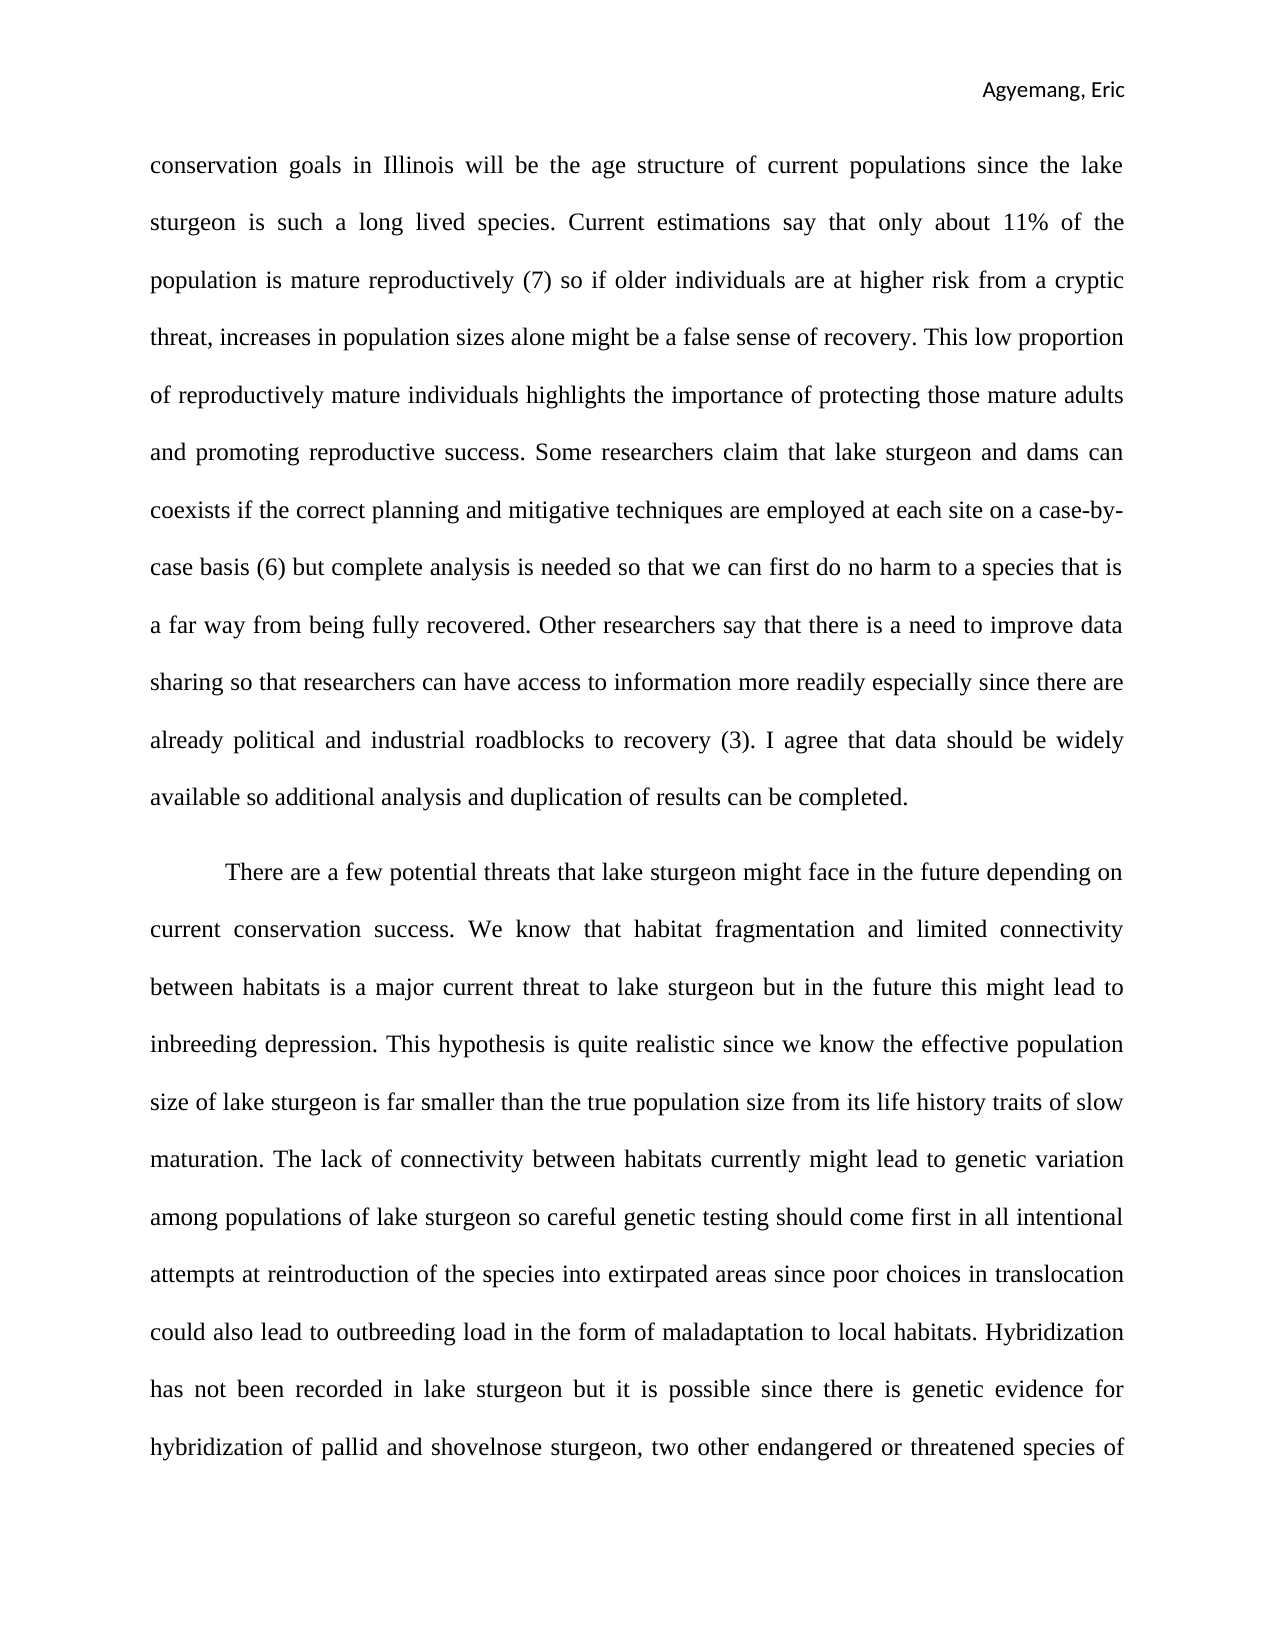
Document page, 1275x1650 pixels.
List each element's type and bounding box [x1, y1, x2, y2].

text [150, 857, 1125, 1460]
text [150, 150, 1125, 811]
